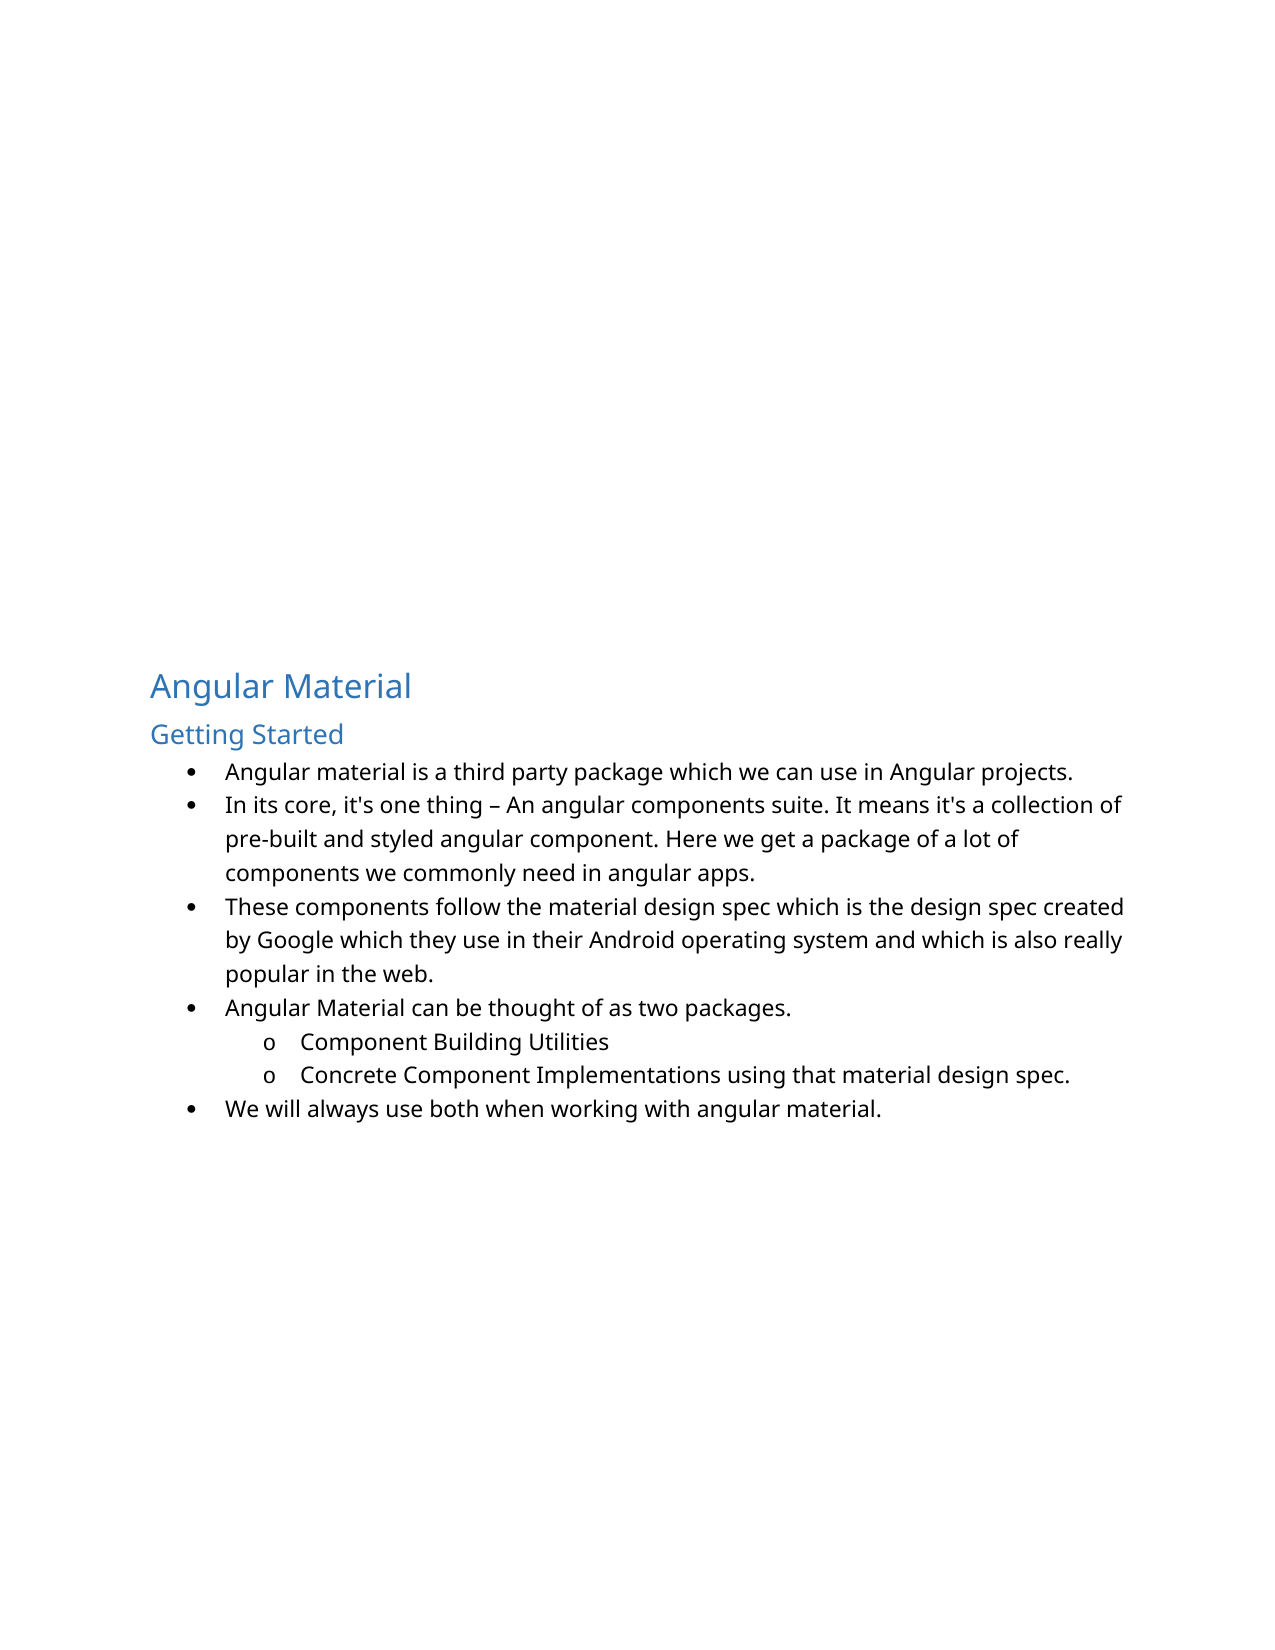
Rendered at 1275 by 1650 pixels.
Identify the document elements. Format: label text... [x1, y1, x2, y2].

list Component Building Utilities [262, 1025, 1125, 1057]
list In its core, it's one thing – An angular components suite. It means it's a collection of pre-built and styled angular component. Here we get a package of a lot of components we commonly need in angular apps. [187, 789, 1125, 888]
list Concrete Component Implementations using that material design spec. [262, 1059, 1125, 1091]
list Angular Material can be thought of as two packages. [187, 992, 1125, 1023]
subtitle Angular Material [150, 662, 1125, 708]
list Angular material is a third party package which we can use in Angular projects. [187, 755, 1125, 787]
list We will always use both when working with angular material. [187, 1093, 1125, 1124]
subtitle Getting Started [150, 716, 1125, 752]
list These components follow the material design spec which is the design spec created by Google which they use in their Android operating system and which is also really popular in the web. [187, 890, 1125, 989]
